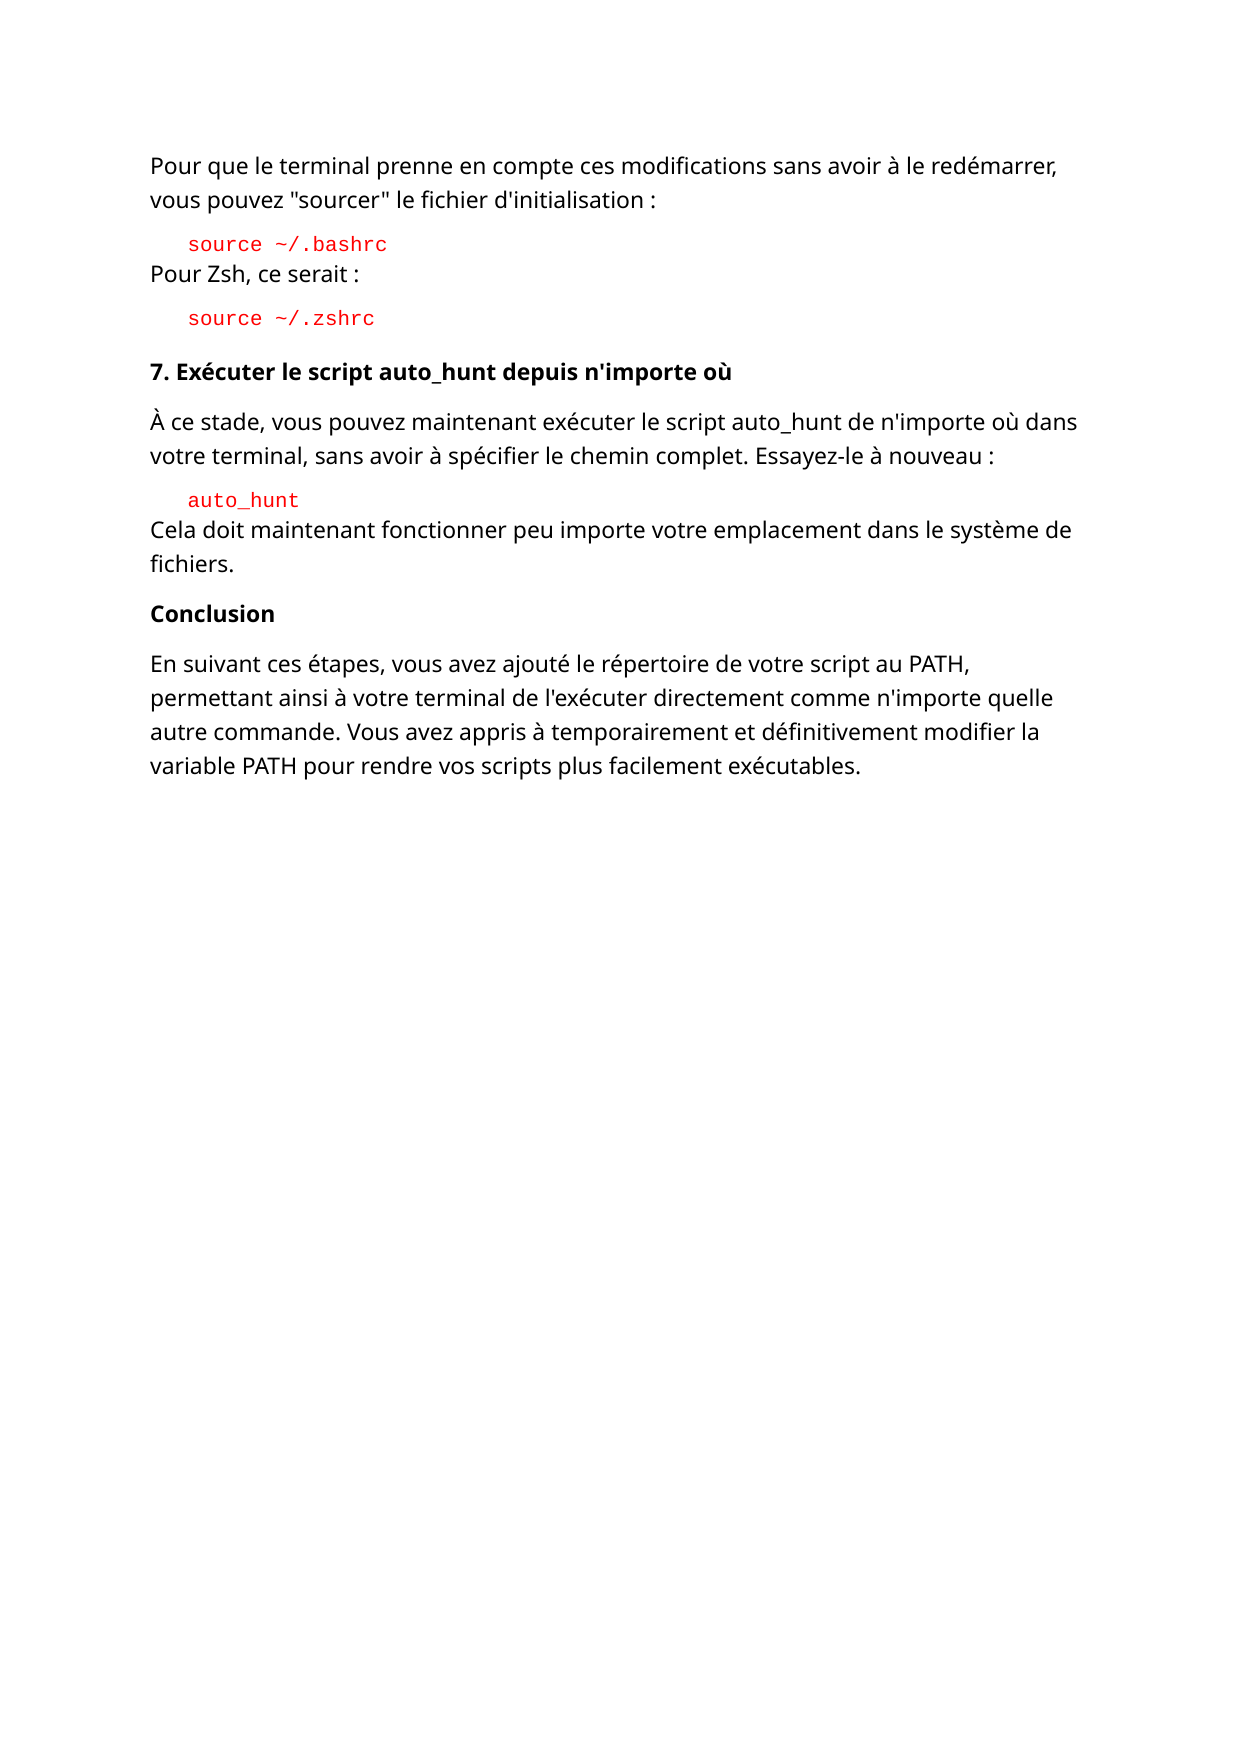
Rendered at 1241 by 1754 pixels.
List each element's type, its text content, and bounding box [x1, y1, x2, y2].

text source ~/.zshrc [187, 308, 1090, 332]
text source ~/.bashrc [187, 234, 1090, 258]
text 7. Exécuter le script auto_hunt depuis n'importe où [150, 356, 1090, 387]
text Pour que le terminal prenne en compte ces modifications sans avoir à le redémarrer, vous pouvez "sourcer" le fichier d'initialisation : [150, 150, 1090, 215]
text Cela doit maintenant fonctionner peu importe votre emplacement dans le système de fichiers. [150, 514, 1090, 579]
text Pour Zsh, ce serait : [150, 258, 1090, 289]
text auto_hunt [187, 490, 1090, 514]
text Conclusion [150, 598, 1090, 629]
text À ce stade, vous pouvez maintenant exécuter le script auto_hunt de n'importe où dans votre terminal, sans avoir à spécifier le chemin complet. Essayez-le à nouveau : [150, 406, 1090, 471]
text En suivant ces étapes, vous avez ajouté le répertoire de votre script au PATH, permettant ainsi à votre terminal de l'exécuter directement comme n'importe quelle autre commande. Vous avez appris à temporairement et définitivement modifier la variable PATH pour rendre vos scripts plus facilement exécutables. [150, 648, 1090, 781]
